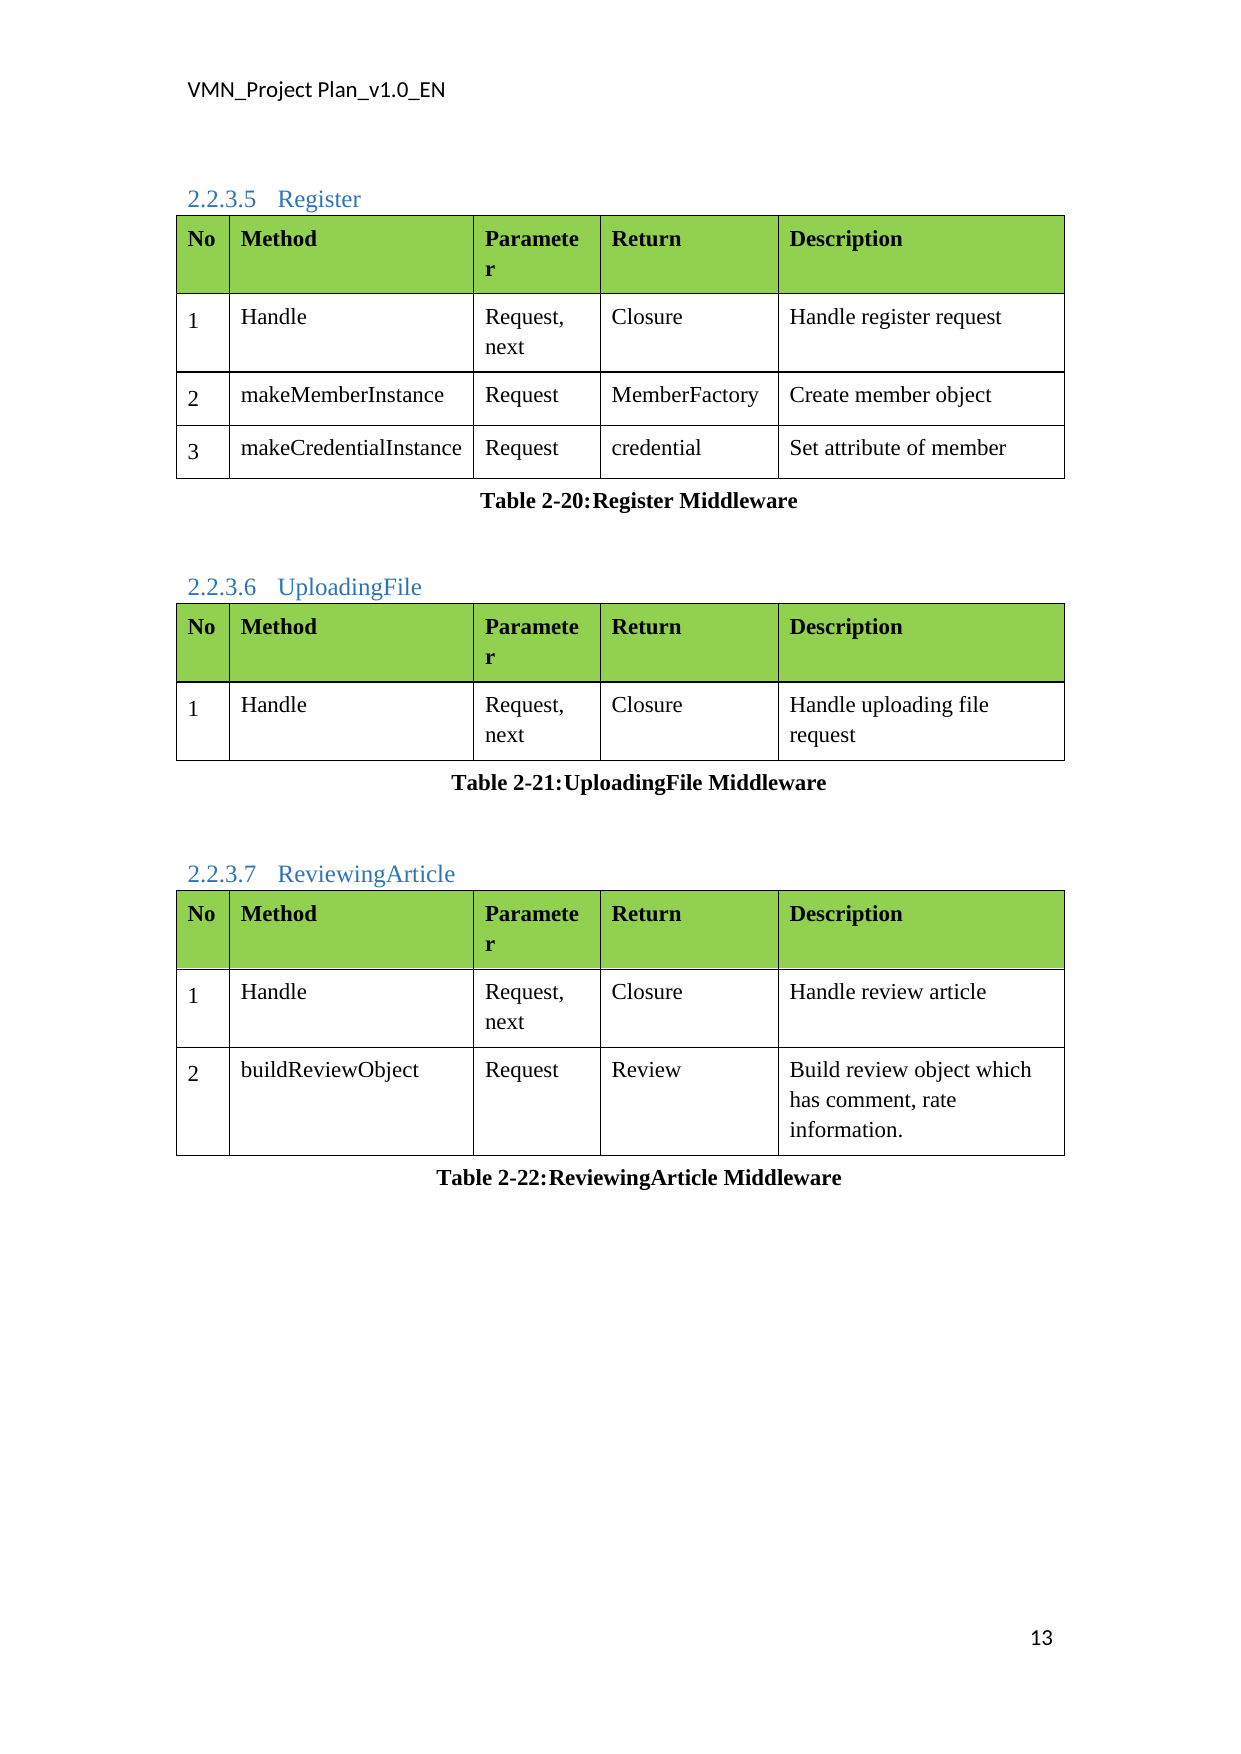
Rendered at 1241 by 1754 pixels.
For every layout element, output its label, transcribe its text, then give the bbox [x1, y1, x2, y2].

table_header Description [779, 604, 1064, 681]
table_cell credential [601, 426, 778, 477]
table_cell makeCredentialInstance [230, 426, 473, 477]
table_header Description [779, 216, 1064, 293]
table_cell Closure [601, 294, 778, 371]
table_cell Review [601, 1048, 778, 1155]
table_cell [177, 373, 229, 424]
table_cell [177, 970, 229, 1047]
table_cell [177, 683, 229, 759]
table_header Return [601, 891, 778, 968]
table_cell Handle uploading file request [779, 683, 1064, 759]
table_cell Request [474, 426, 600, 477]
table_cell Handle [230, 294, 473, 371]
subtitle ReviewingArticle [187, 859, 1053, 888]
table_header No [177, 604, 229, 681]
table_cell Request [474, 1048, 600, 1155]
table_cell Request, next [474, 970, 600, 1047]
table_header Parameter [474, 891, 600, 968]
table_cell Handle register request [779, 294, 1064, 371]
table_cell [177, 1048, 229, 1155]
table_header Method [230, 604, 473, 681]
table_cell Request, next [474, 294, 600, 371]
table_header Parameter [474, 216, 600, 293]
table_cell Build review object which has comment, rate information. [779, 1048, 1064, 1155]
table_header Method [230, 216, 473, 293]
table_cell Closure [601, 683, 778, 759]
table_cell Create member object [779, 373, 1064, 424]
table_cell buildReviewObject [230, 1048, 473, 1155]
subtitle Register [187, 184, 1053, 213]
table_header Return [601, 604, 778, 681]
table_cell Closure [601, 970, 778, 1047]
table_header Description [779, 891, 1064, 968]
table_cell Request, next [474, 683, 600, 759]
table_cell MemberFactory [601, 373, 778, 424]
table_cell Handle [230, 683, 473, 759]
subtitle UploadingFile [187, 572, 1053, 601]
table_cell makeMemberInstance [230, 373, 473, 424]
table_cell [177, 426, 229, 477]
table_header Method [230, 891, 473, 968]
table_cell Set attribute of member [779, 426, 1064, 477]
table_header Return [601, 216, 778, 293]
table_cell Handle [230, 970, 473, 1047]
text Register Middleware [225, 487, 1053, 513]
text ReviewingArticle Middleware [225, 1164, 1053, 1191]
table_cell [177, 294, 229, 371]
table_cell Request [474, 373, 600, 424]
table_cell Handle review article [779, 970, 1064, 1047]
table_header No [177, 891, 229, 968]
text UploadingFile Middleware [225, 769, 1053, 795]
table_header No [177, 216, 229, 293]
table_header Parameter [474, 604, 600, 681]
